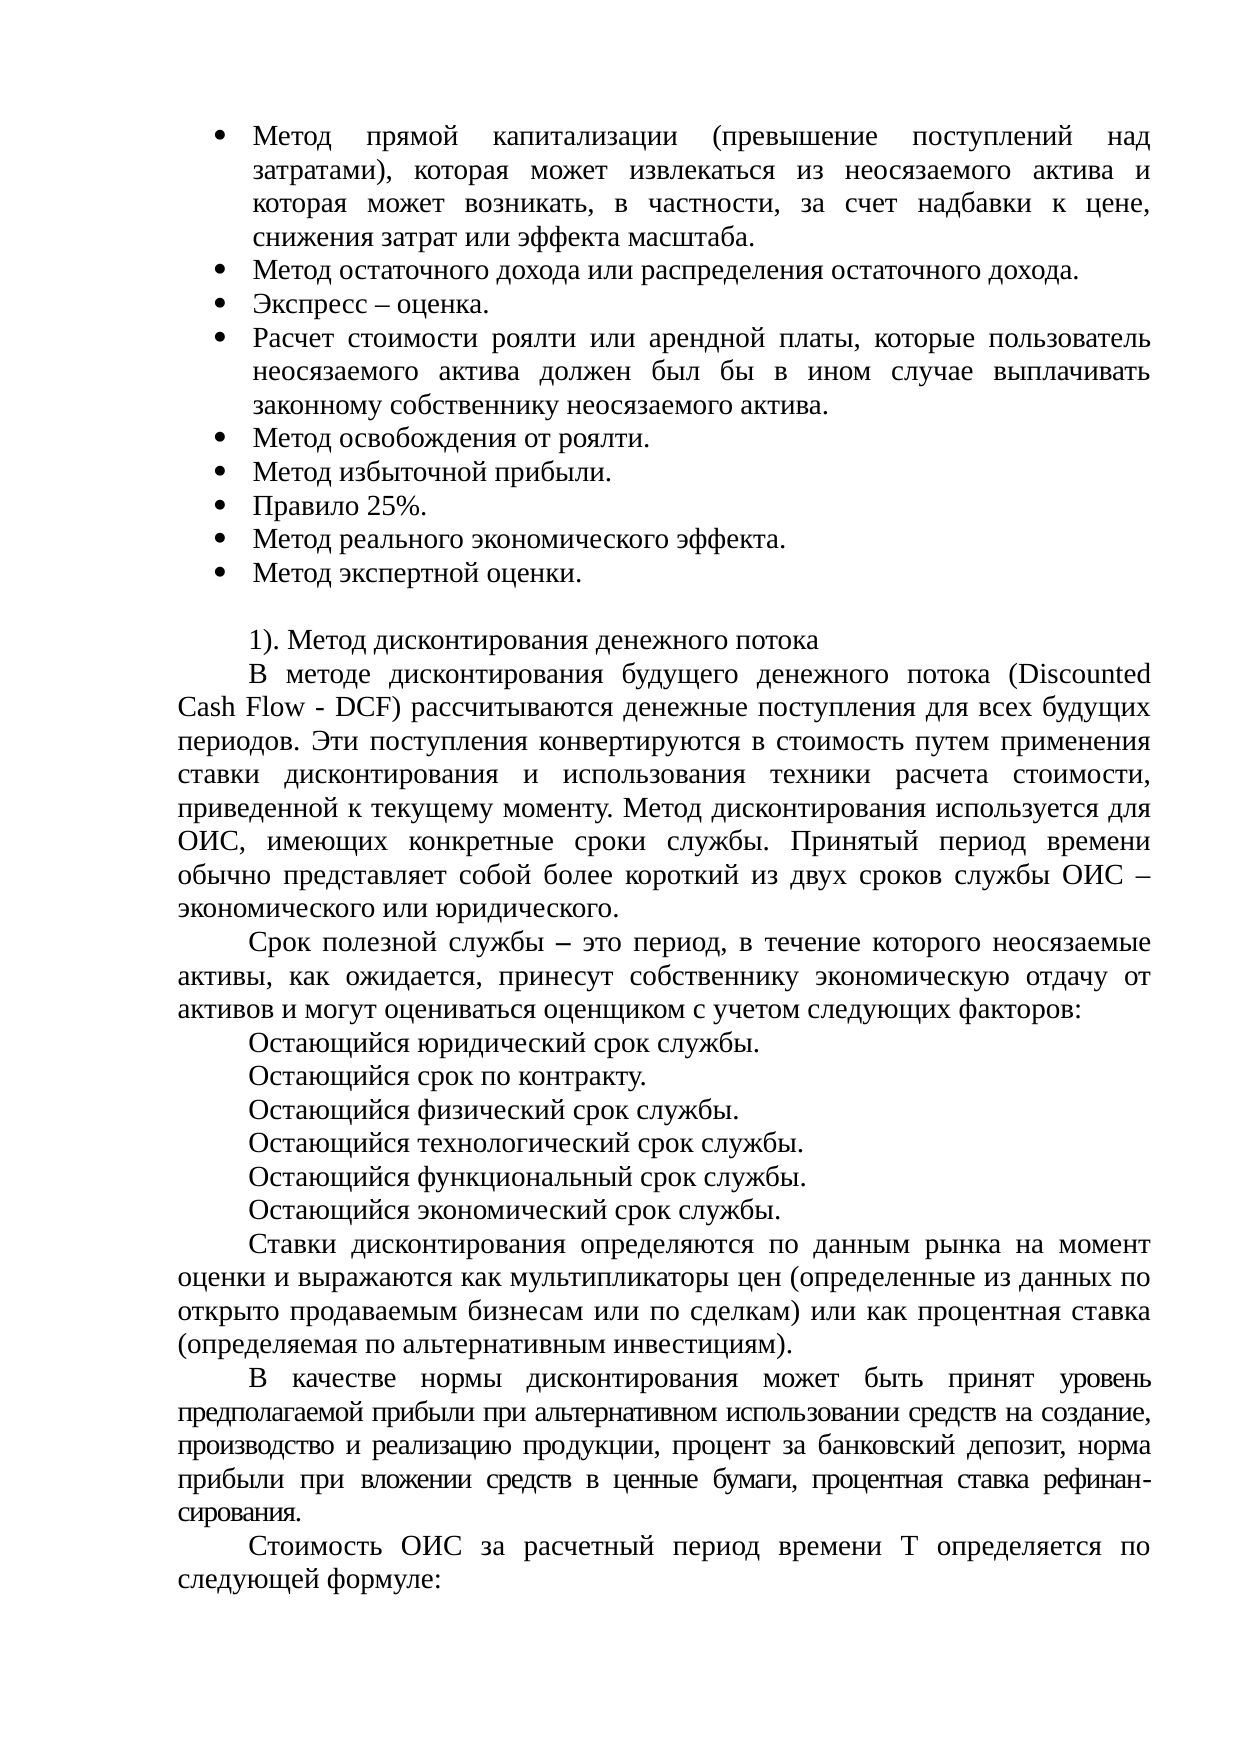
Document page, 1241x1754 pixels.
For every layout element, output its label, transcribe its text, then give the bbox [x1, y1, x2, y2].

list Экспресс – оценка. [215, 286, 1152, 320]
list Метод избыточной прибыли. [215, 454, 1152, 488]
text Остающийся экономический срок службы. [177, 1192, 1152, 1226]
text В методе дисконтирования будущего денежного потока (Discounted Cash Flow - DCF) рассчитываются денежные поступления для всех будущих периодов. Эти поступления конвертируются в стоимость путем применения ставки дисконтирования и использования техники расчета стоимости, приведенной к текущему моменту. Метод дисконтирования используется для ОИС, имеющих конкретные сроки службы. Принятый период времени обычно представляет собой более короткий из двух сроков службы ОИС – экономического или юридического. [177, 656, 1152, 924]
list Метод остаточного дохода или распределения остаточного дохода. [215, 252, 1152, 286]
list Метод прямой капитализации (превышение поступлений над затратами), которая может извлекаться из неосязаемого актива и которая может возникать, в частности, за счет надбавки к цене, снижения затрат или эффекта масштаба. [215, 118, 1152, 252]
text 1). Метод дисконтирования денежного потока [177, 622, 1152, 656]
list Метод экспертной оценки. [215, 555, 1152, 589]
text В качестве нормы дисконтирования может быть принят уровень предполагаемой прибыли при альтернативном использовании средств на создание, производство и реализацию продукции, процент за банковский депозит, норма прибыли при вложении средств в ценные бумаги, процентная ставка рефинансирования. [177, 1360, 1152, 1528]
text Остающийся функциональный срок службы. [177, 1159, 1152, 1192]
text Остающийся юридический срок службы. [177, 1025, 1152, 1058]
text Срок полезной службы – это период, в течение которого неосязаемые активы, как ожидается, принесут собственнику экономическую отдачу от активов и могут оцениваться оценщиком с учетом следующих факторов: [177, 924, 1152, 1025]
list Метод освобождения от роялти. [215, 420, 1152, 454]
list Расчет стоимости роялти или арендной платы, которые пользователь неосязаемого актива должен был бы в ином случае выплачивать законному собственнику неосязаемого актива. [215, 320, 1152, 420]
list Метод реального экономического эффекта. [215, 521, 1152, 555]
text Остающийся срок по контракту. [177, 1058, 1152, 1092]
text Остающийся технологический срок службы. [177, 1125, 1152, 1159]
text Ставки дисконтирования определяются по данным рынка на момент оценки и выражаются как мультипликаторы цен (определенные из данных по открыто продаваемым бизнесам или по сделкам) или как процентная ставка (определяемая по альтернативным инвестициям). [177, 1226, 1152, 1360]
text Стоимость ОИС за расчетный период времени Т определяется по следующей формуле: [177, 1528, 1152, 1595]
text Остающийся физический срок службы. [177, 1092, 1152, 1125]
list Правило 25%. [215, 488, 1152, 521]
